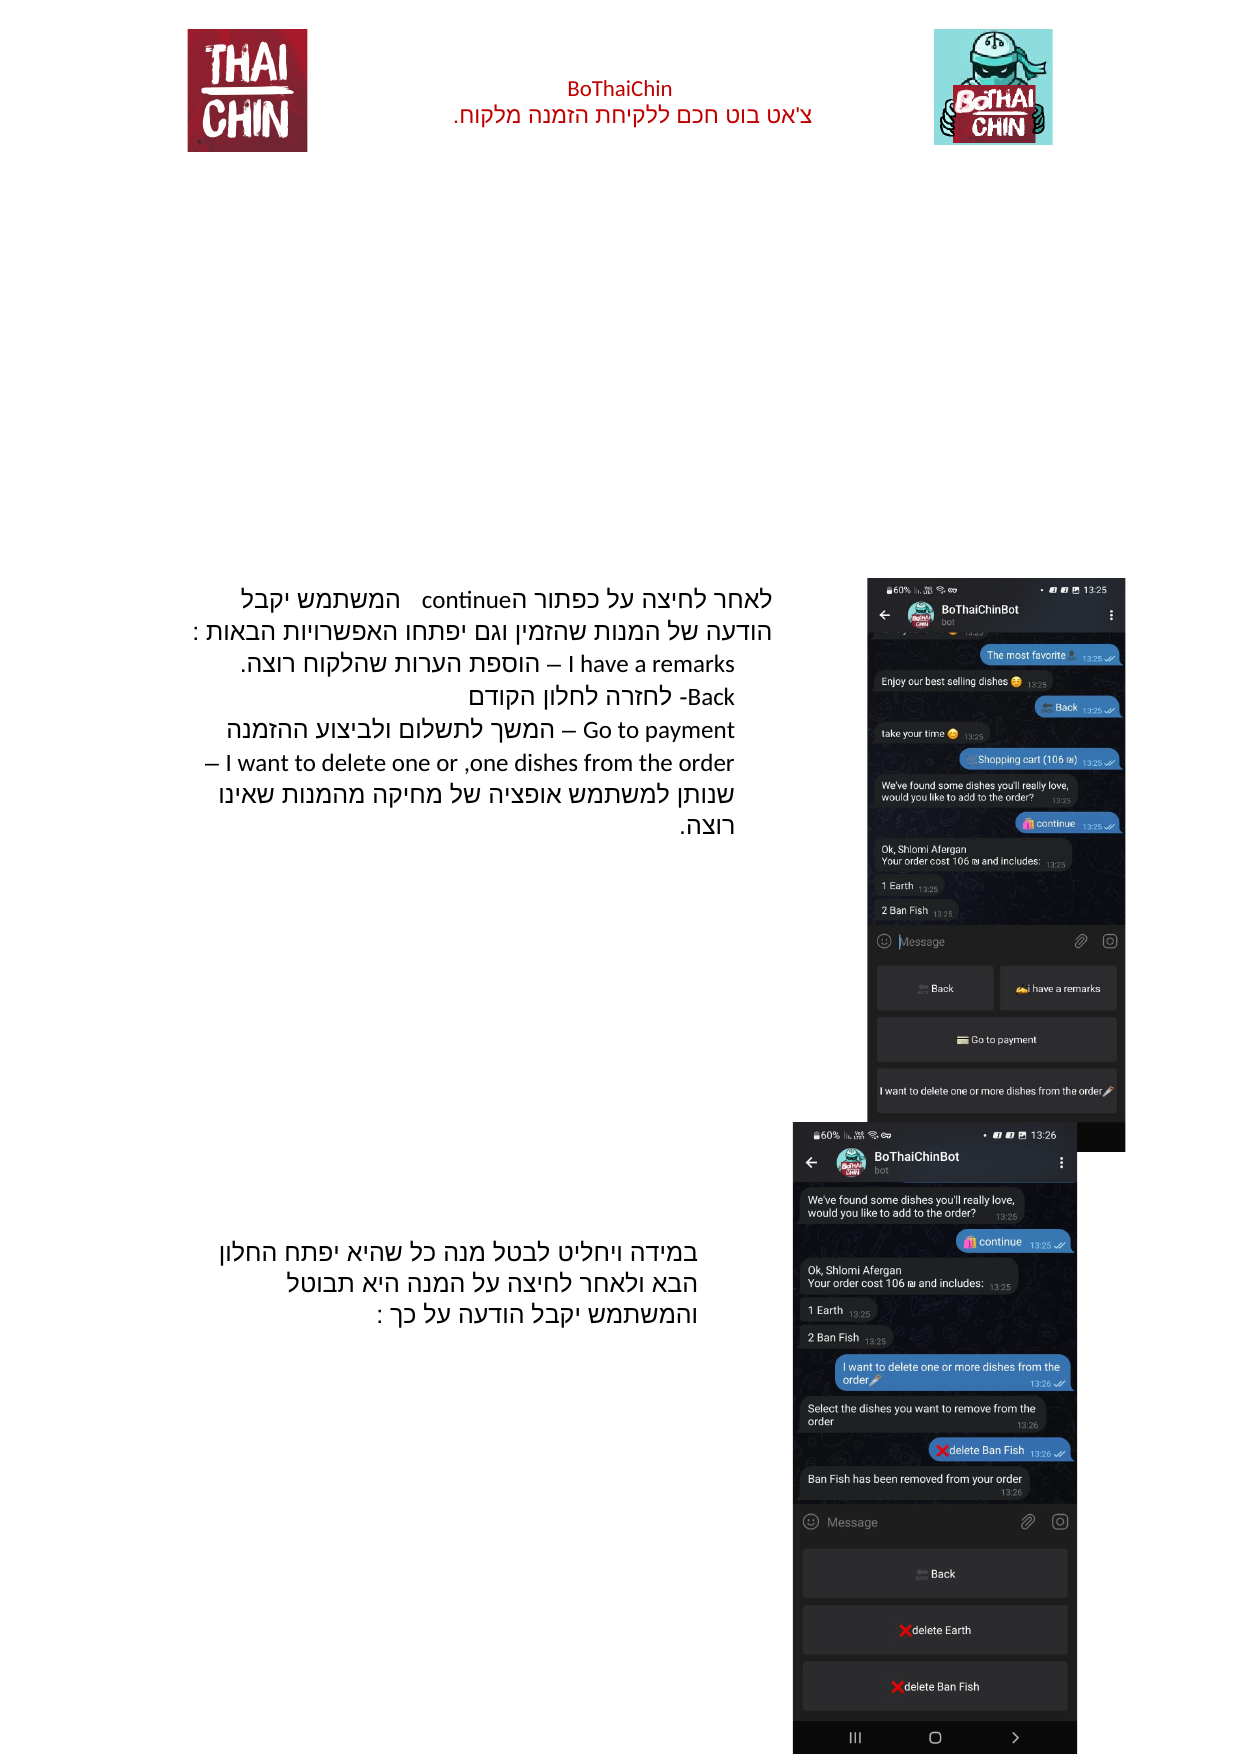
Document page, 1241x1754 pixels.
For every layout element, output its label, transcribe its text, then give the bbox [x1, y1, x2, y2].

picture [792, 578, 1126, 1754]
list Go to payment – המשך לתשלום ולביצוע ההזמנה [187, 714, 867, 744]
list שנותן למשתמש אופציה של מחיקה מהמנות שאינו רוצה. [187, 779, 867, 839]
list I want to delete one or ,one dishes from the order – [187, 747, 867, 777]
list במידה ויחליט לבטל מנה כל שהיא יפתח החלון הבא ולאחר לחיצה על המנה היא תבוטל והמשתמש יקבל הודעה על כך : [187, 1238, 792, 1329]
list Back- לחזרה לחלון הקודם [187, 681, 867, 711]
picture [934, 29, 1053, 145]
list לאחר לחיצה על כפתור הcontinue המשתמש יקבל הודעה של המנות שהזמין וגם יפתחו האפשרויות הבאות : [187, 584, 867, 646]
picture [187, 29, 308, 152]
list I have a remarks – הוספת הערות שהלקוח רוצה. [187, 648, 867, 678]
